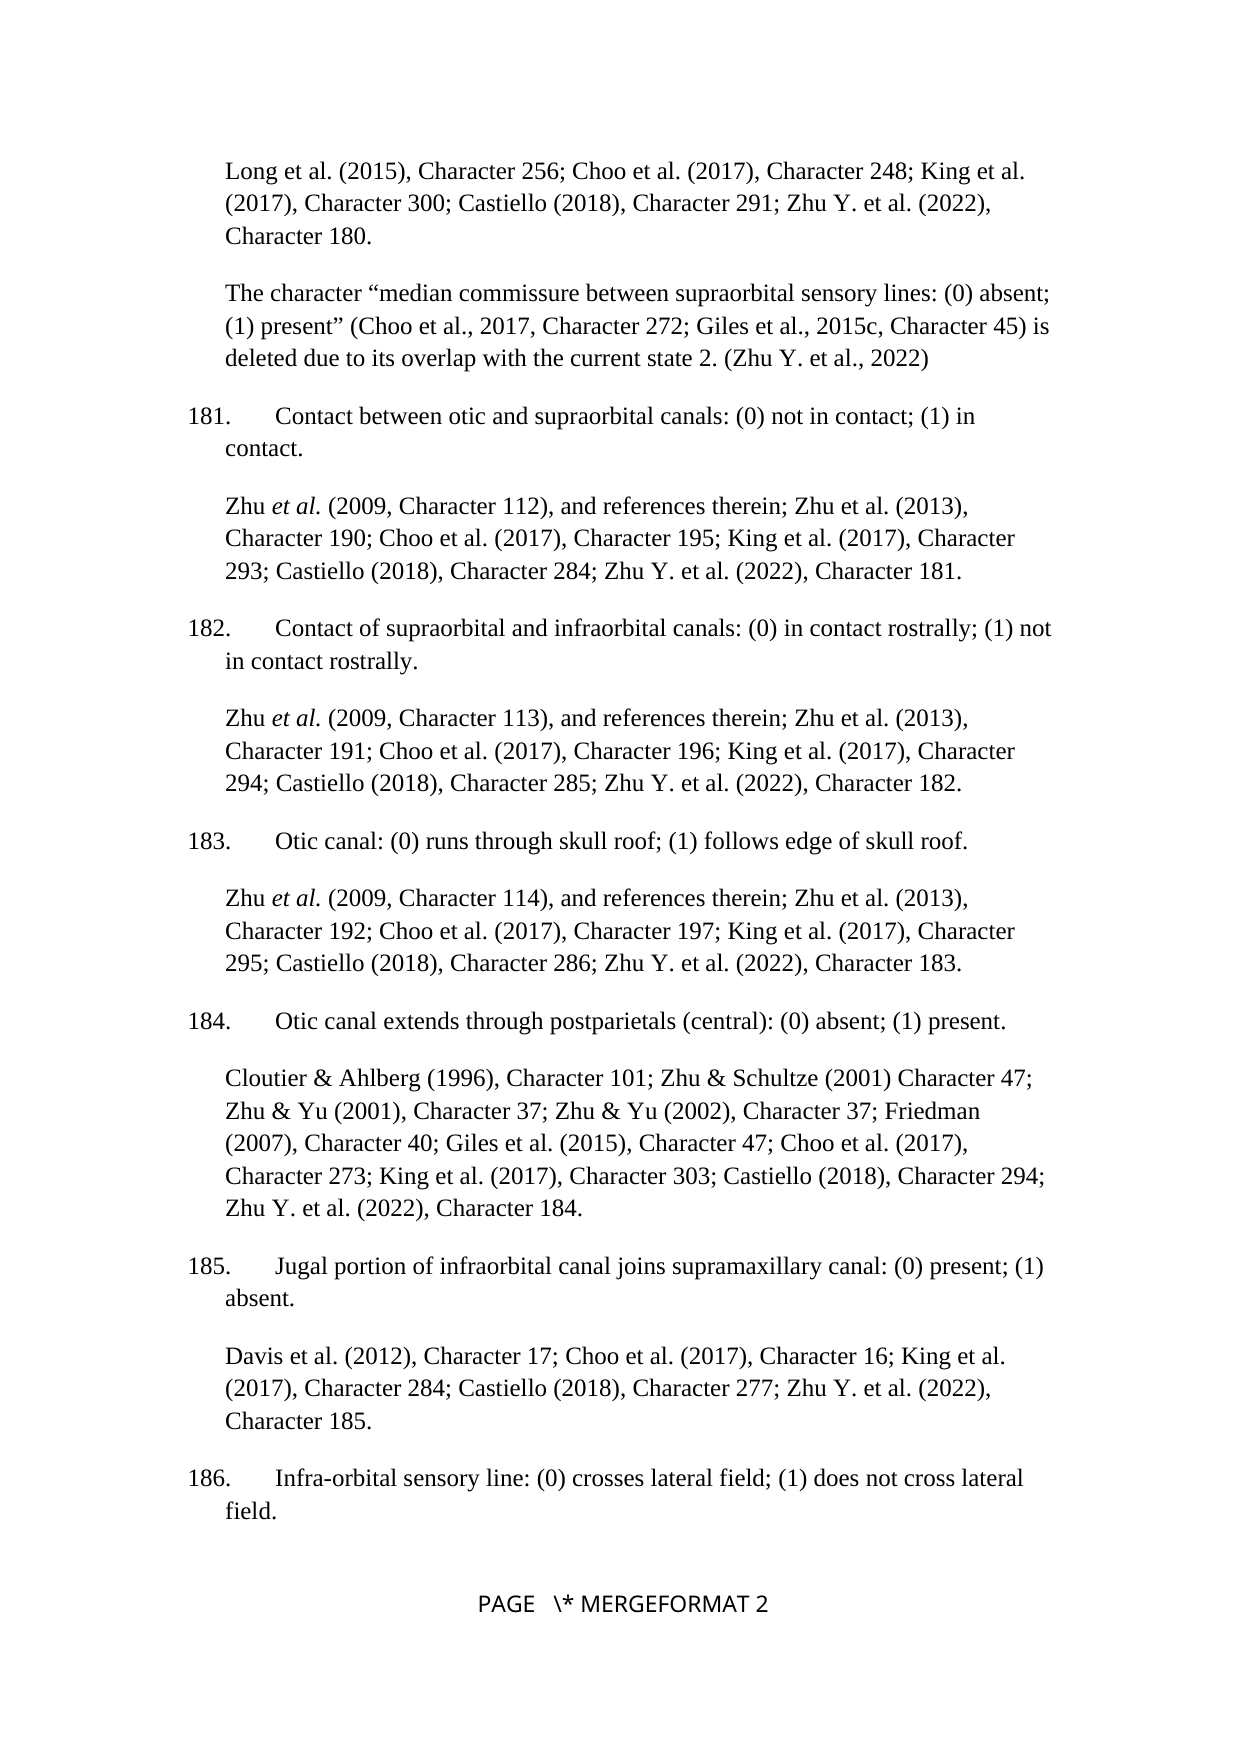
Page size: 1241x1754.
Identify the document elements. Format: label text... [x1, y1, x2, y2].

list Otic canal extends through postparietals (central): (0) absent; (1) present. [187, 1004, 1053, 1037]
list Otic canal: (0) runs through skull roof; (1) follows edge of skull roof. [187, 824, 1053, 857]
list Contact of supraorbital and infraorbital canals: (0) in contact rostrally; (1) not in contact rostrally. [187, 612, 1053, 677]
text Davis et al. (2012), Character 17; Choo et al. (2017), Character 16; King et al. (2017), Character 284; Castiello (2018), Character 277; Zhu Y. et al. (2022), Character 185. [225, 1339, 1053, 1437]
text Zhu et al. (2009, Character 114), and references therein; Zhu et al. (2013), Character 192; Choo et al. (2017), Character 197; King et al. (2017), Character 295; Castiello (2018), Character 286; Zhu Y. et al. (2022), Character 183. [225, 882, 1053, 979]
list Jugal portion of infraorbital canal joins supramaxillary canal: (0) present; (1) absent. [187, 1249, 1053, 1314]
list Infra-orbital sensory line: (0) crosses lateral field; (1) does not cross lateral field. [187, 1462, 1053, 1527]
text Long et al. (2015), Character 256; Choo et al. (2017), Character 248; King et al. (2017), Character 300; Castiello (2018), Character 291; Zhu Y. et al. (2022), Character 180. [225, 154, 1053, 252]
text Zhu et al. (2009, Character 112), and references therein; Zhu et al. (2013), Character 190; Choo et al. (2017), Character 195; King et al. (2017), Character 293; Castiello (2018), Character 284; Zhu Y. et al. (2022), Character 181. [225, 489, 1053, 587]
list Cloutier & Ahlberg (1996), Character 101; Zhu & Schultze (2001) Character 47; Zhu & Yu (2001), Character 37; Zhu & Yu (2002), Character 37; Friedman (2007), Character 40; Giles et al. (2015), Character 47; Choo et al. (2017), Character 273; King et al. (2017), Character 303; Castiello (2018), Character 294; Zhu Y. et al. (2022), Character 184. [225, 1062, 1053, 1224]
text The character “median commissure between supraorbital sensory lines: (0) absent; (1) present” (Choo et al., 2017, Character 272; Giles et al., 2015c, Character 45) is deleted due to its overlap with the current state 2. (Zhu Y. et al., 2022) [225, 277, 1053, 374]
text Zhu et al. (2009, Character 113), and references therein; Zhu et al. (2013), Character 191; Choo et al. (2017), Character 196; King et al. (2017), Character 294; Castiello (2018), Character 285; Zhu Y. et al. (2022), Character 182. [225, 702, 1053, 799]
list Contact between otic and supraorbital canals: (0) not in contact; (1) in contact. [187, 399, 1053, 464]
